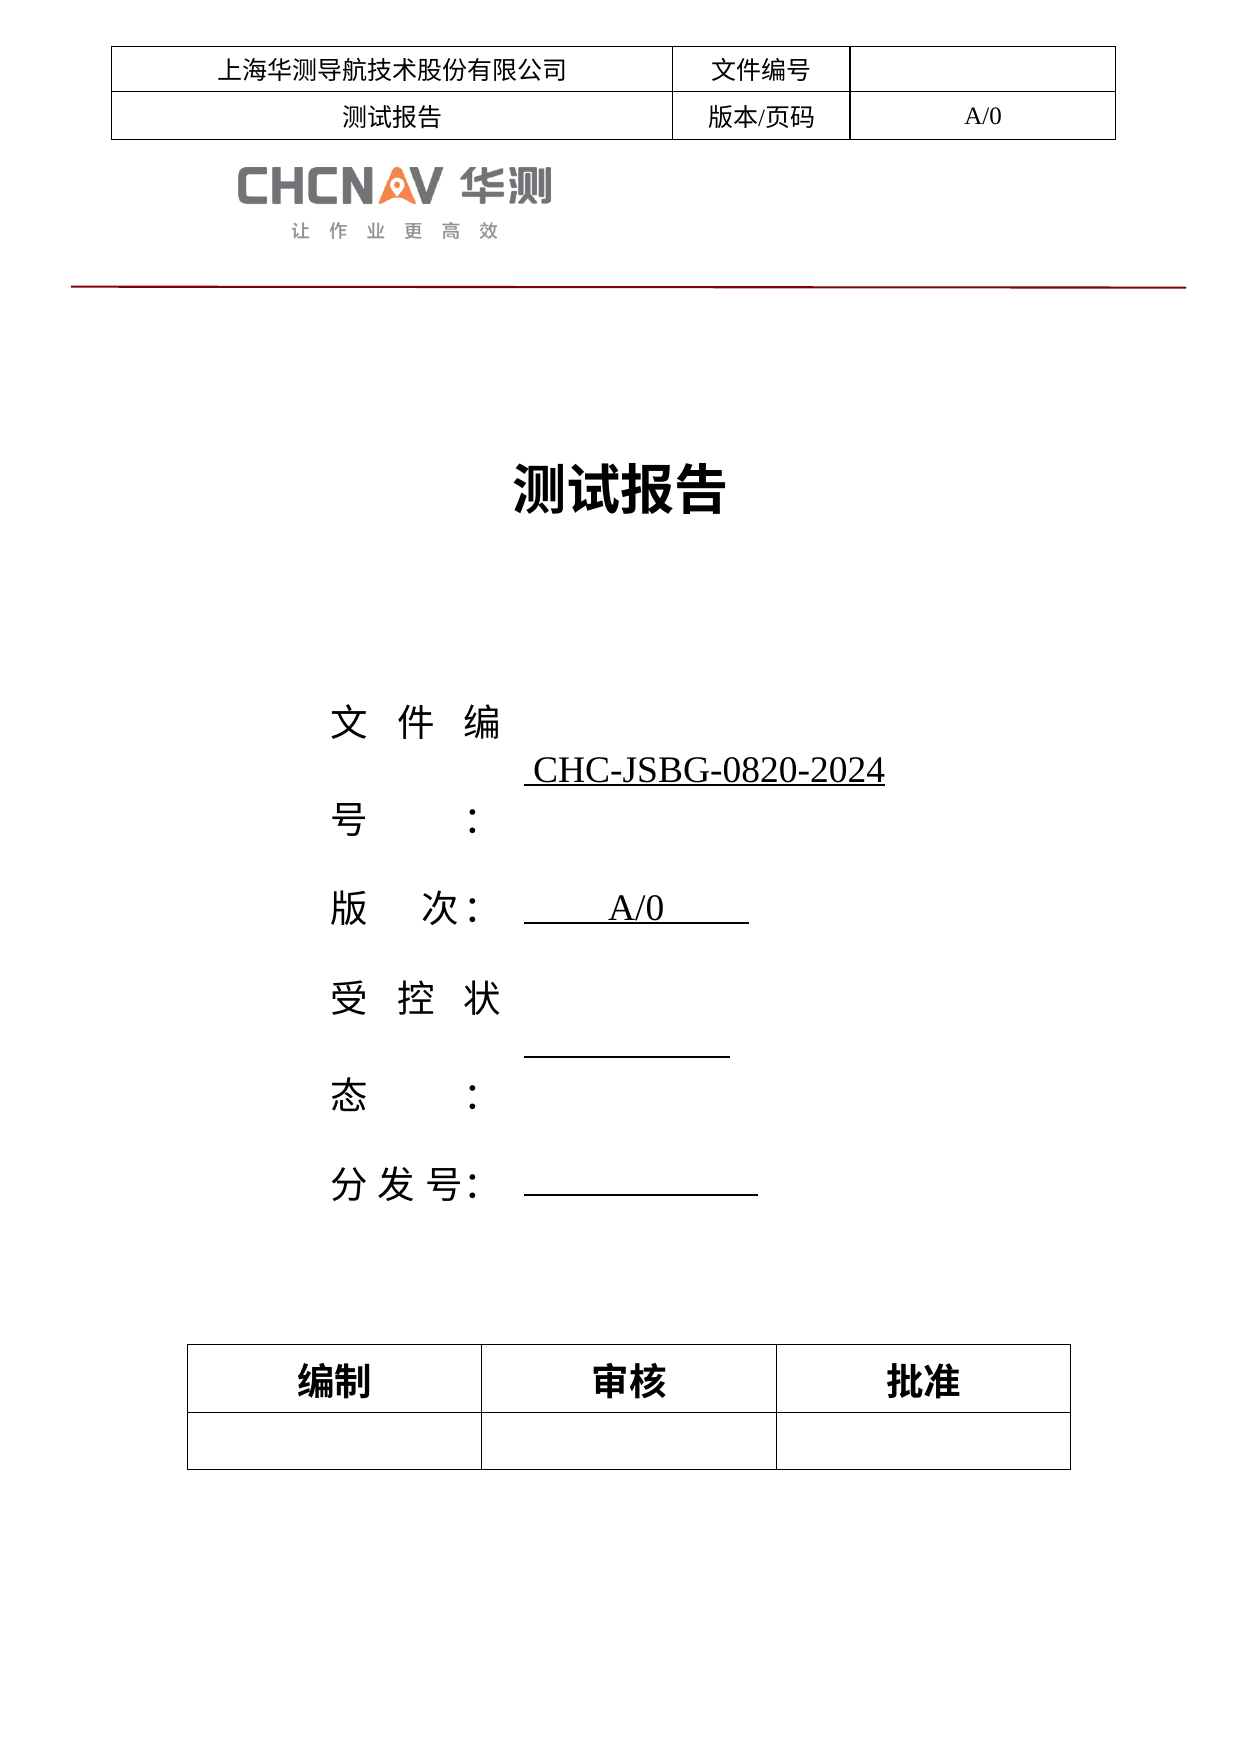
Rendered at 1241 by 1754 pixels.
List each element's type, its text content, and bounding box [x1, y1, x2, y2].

table_header CHC-JSBG-0820-2024 [512, 682, 921, 869]
table_cell A/0 [512, 869, 921, 958]
table_header 编制 [188, 1345, 481, 1412]
table_cell 受控状态： [319, 958, 512, 1145]
table_cell 分 发 号： [319, 1145, 512, 1234]
table_cell [188, 1413, 481, 1469]
table_header 批准 [777, 1345, 1070, 1412]
table_cell [777, 1413, 1070, 1469]
table_cell 版 次： [319, 869, 512, 958]
picture [237, 167, 552, 239]
text 测试报告 [187, 437, 1053, 534]
table_header 审核 [482, 1345, 776, 1412]
table_cell [482, 1413, 776, 1469]
table_header 文件编号： [319, 682, 512, 869]
table_cell [512, 1145, 921, 1234]
table_cell [512, 958, 921, 1145]
